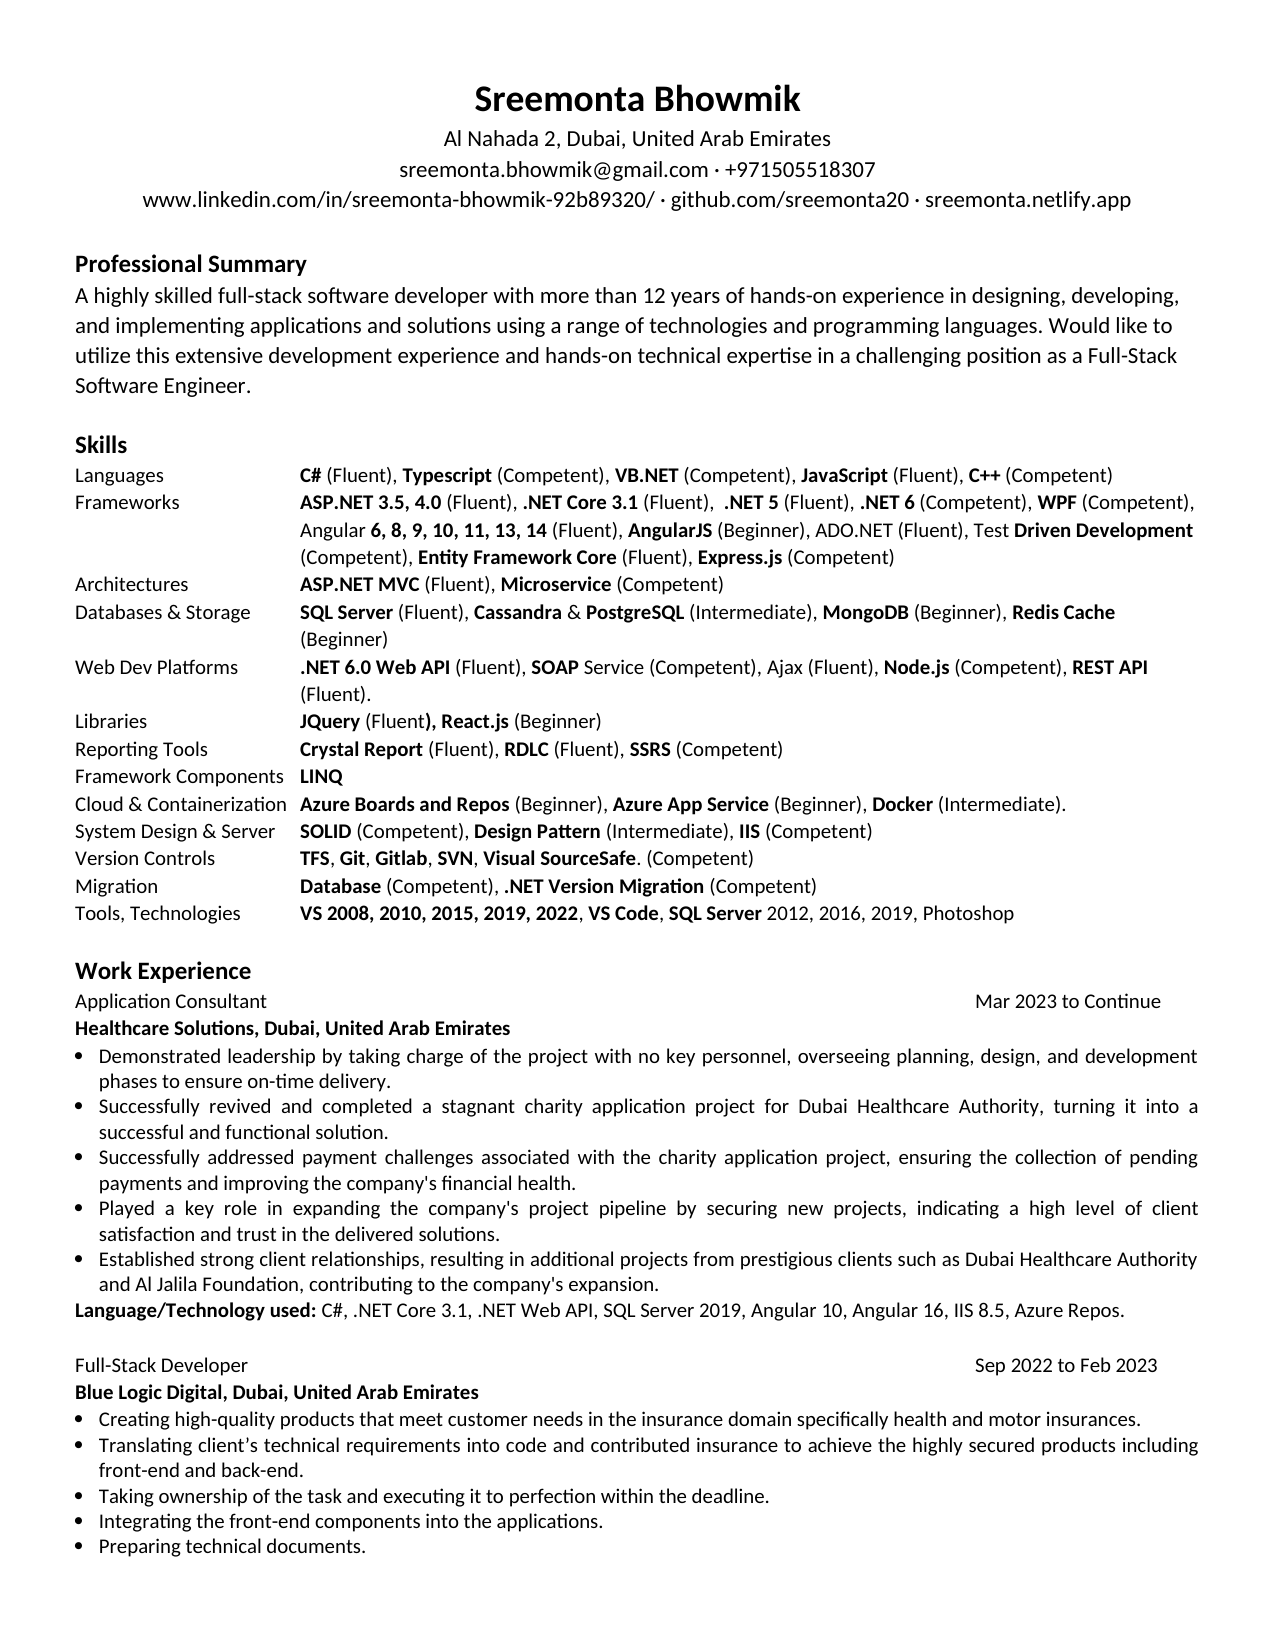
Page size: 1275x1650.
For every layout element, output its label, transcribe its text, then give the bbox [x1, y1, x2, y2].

text Version Controls TFS, Git, Gitlab, SVN, Visual SourceSafe. (Competent) [75, 846, 1200, 871]
list Established strong client relationships, resulting in additional projects from prestigious clients such as Dubai Healthcare Authority and Al Jalila Foundation, contributing to the company's expansion. [75, 1246, 1200, 1297]
list Successfully revived and completed a stagnant charity application project for Dubai Healthcare Authority, turning it into a successful and functional solution. [75, 1094, 1200, 1144]
list Taking ownership of the task and executing it to perfection within the deadline. [75, 1483, 1200, 1508]
text Web Dev Platforms .NET 6.0 Web API (Fluent), SOAP Service (Competent), Ajax (Fluent), Node.js (Competent), REST API [75, 654, 1200, 679]
text sreemonta.bhowmik@gmail.com · +971505518307 [75, 155, 1200, 183]
text (Fluent). [225, 681, 1200, 707]
text Reporting Tools Crystal Report (Fluent), RDLC (Fluent), SSRS (Competent) [75, 736, 1200, 761]
text www.linkedin.com/in/sreemonta-bhowmik-92b89320/ · github.com/sreemonta20 · sreemonta.netlify.app [75, 185, 1200, 213]
text Frameworks ASP.NET 3.5, 4.0 (Fluent), .NET Core 3.1 (Fluent), .NET 5 (Fluent), .NET 6 (Competent), WPF (Competent), Angular 6, 8, 9, 10, 11, 13, 14 (Fluent), AngularJS (Beginner), ADO.NET (Fluent), Test Driven Development (Competent), Entity Framework Core (Fluent), Express.js (Competent) [75, 489, 1200, 570]
text System Design & Server SOLID (Competent), Design Pattern (Intermediate), IIS (Competent) [75, 818, 1200, 844]
text Libraries JQuery (Fluent), React.js (Beginner) [75, 709, 1200, 734]
text Cloud & Containerization Azure Boards and Repos (Beginner), Azure App Service (Beginner), Docker (Intermediate). [75, 791, 1200, 816]
text Tools, Technologies VS 2008, 2010, 2015, 2019, 2022, VS Code, SQL Server 2012, 2016, 2019, Photoshop [75, 900, 1200, 926]
list Integrating the front-end components into the applications. [75, 1508, 1200, 1534]
list Translating client’s technical requirements into code and contributed insurance to achieve the highly secured products including front-end and back-end. [75, 1432, 1200, 1483]
text Languages C# (Fluent), Typescript (Competent), VB.NET (Competent), JavaScript (Fluent), C++ (Competent) [75, 462, 1200, 487]
list Successfully addressed payment challenges associated with the charity application project, ensuring the collection of pending payments and improving the company's financial health. [75, 1144, 1200, 1195]
list Creating high-quality products that meet customer needs in the insurance domain specifically health and motor insurances. [75, 1407, 1200, 1432]
list Preparing technical documents. [75, 1534, 1200, 1559]
text Language/Technology used: C#, .NET Core 3.1, .NET Web API, SQL Server 2019, Angular 10, Angular 16, IIS 8.5, Azure Repos. [75, 1297, 1200, 1322]
text Al Nahada 2, Dubai, United Arab Emirates [75, 124, 1200, 152]
text Architectures ASP.NET MVC (Fluent), Microservice (Competent) [75, 572, 1200, 597]
text A highly skilled full-stack software developer with more than 12 years of hands-on experience in designing, developing, and implementing applications and solutions using a range of technologies and programming languages. Would like to utilize this extensive development experience and hands-on technical expertise in a challenging position as a Full-Stack Software Engineer. [75, 281, 1200, 399]
list Played a key role in expanding the company's project pipeline by securing new projects, indicating a high level of client satisfaction and trust in the delivered solutions. [75, 1195, 1200, 1246]
text Work Experience [75, 955, 1200, 986]
text Framework Components LINQ [75, 763, 1200, 789]
text Application Consultant Mar 2023 to Continue [75, 988, 1200, 1013]
text Blue Logic Digital, Dubai, United Arab Emirates [75, 1379, 1200, 1405]
text Migration Database (Competent), .NET Version Migration (Competent) [75, 873, 1200, 898]
list Demonstrated leadership by taking charge of the project with no key personnel, overseeing planning, design, and development phases to ensure on-time delivery. [75, 1043, 1200, 1094]
text (Beginner) [225, 626, 1200, 652]
text Skills [75, 429, 1200, 460]
text Full-Stack Developer Sep 2022 to Feb 2023 [75, 1352, 1200, 1377]
text Sreemonta Bhowmik [75, 75, 1200, 121]
text Professional Summary [75, 248, 1200, 278]
text Healthcare Solutions, Dubai, United Arab Emirates [75, 1016, 1200, 1041]
text Databases & Storage SQL Server (Fluent), Cassandra & PostgreSQL (Intermediate), MongoDB (Beginner), Redis Cache [75, 599, 1200, 624]
